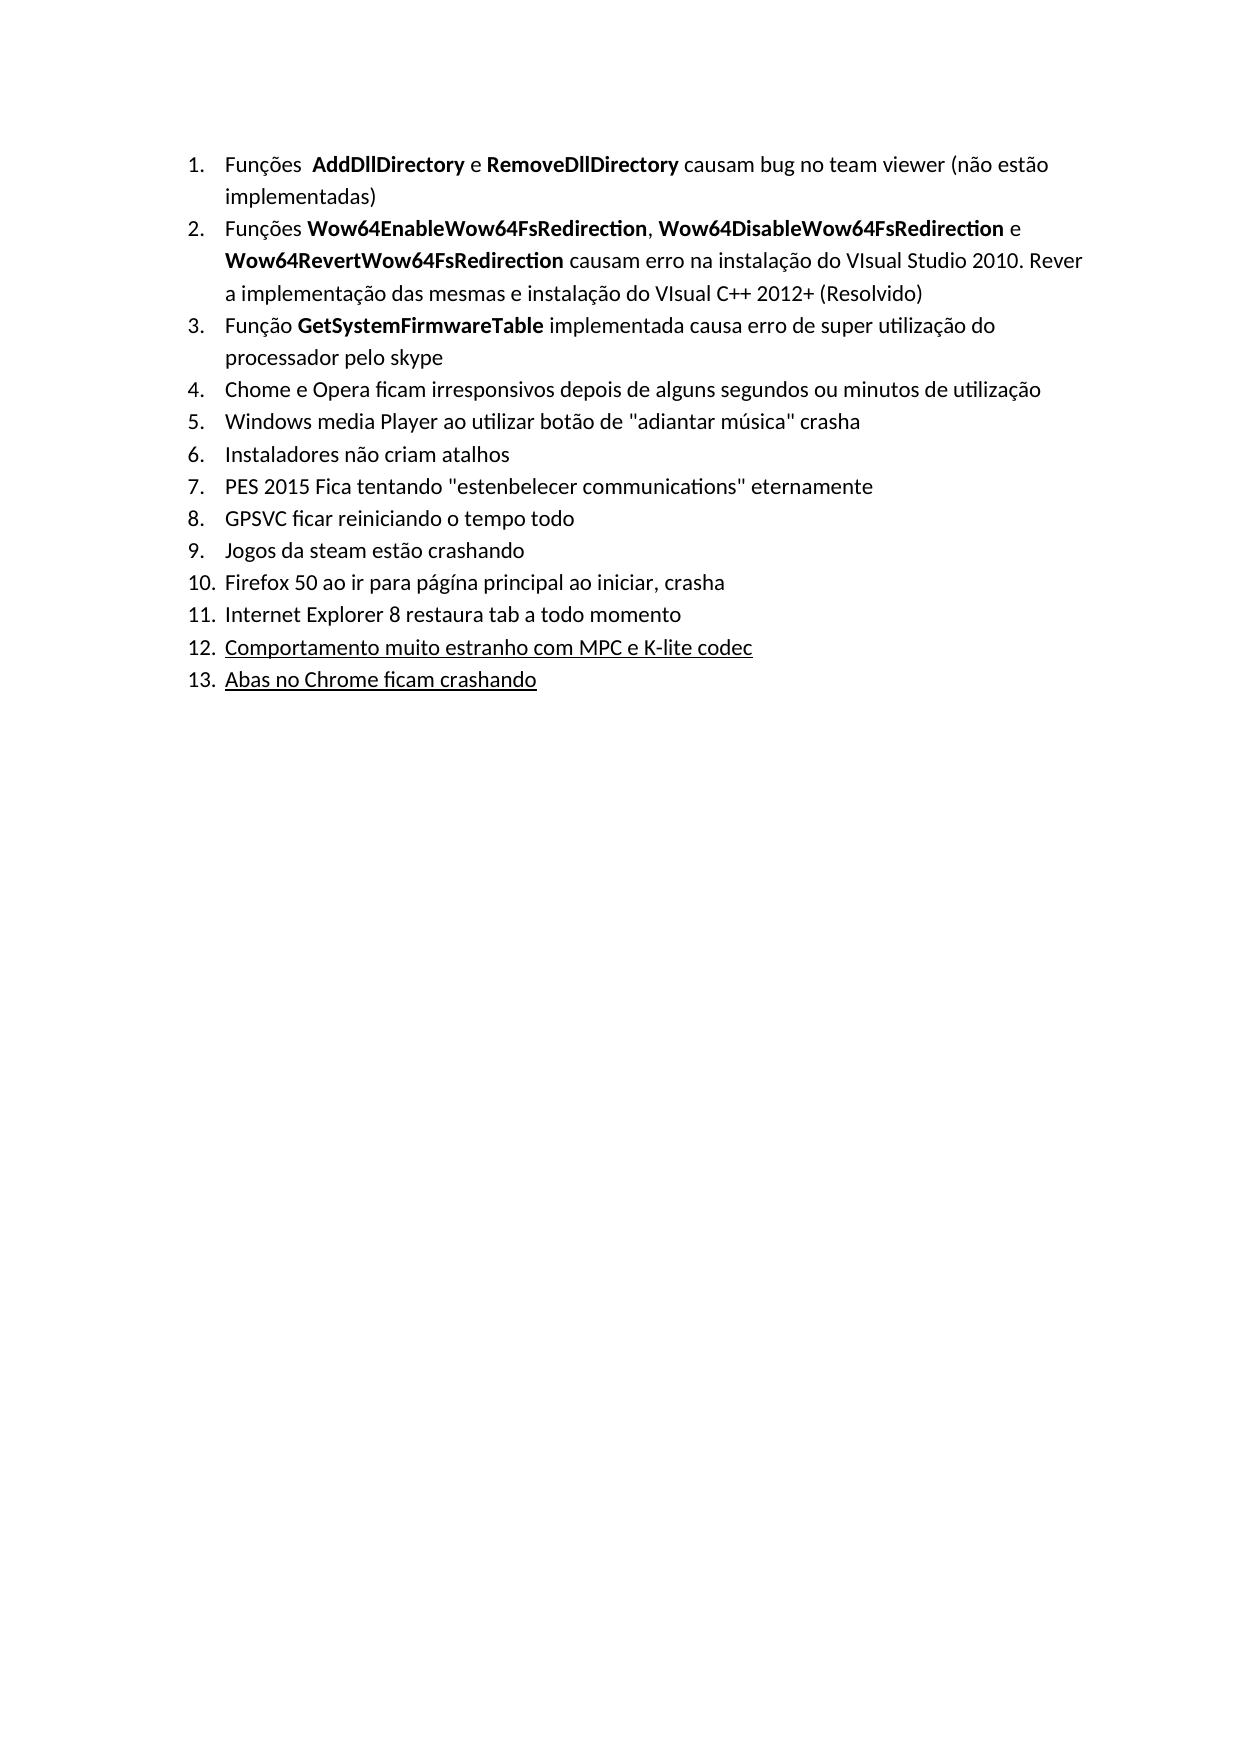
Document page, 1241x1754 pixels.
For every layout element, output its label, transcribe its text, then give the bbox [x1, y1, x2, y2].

list GPSVC ficar reiniciando o tempo todo [187, 504, 1090, 532]
list Windows media Player ao utilizar botão de "adiantar música" crasha [187, 407, 1090, 436]
list Internet Explorer 8 restaura tab a todo momento [187, 601, 1090, 629]
list Função GetSystemFirmwareTable implementada causa erro de super utilização do processador pelo skype [187, 311, 1090, 371]
list Abas no Chrome ficam crashando [187, 665, 1090, 693]
list Funções AddDllDirectory e RemoveDllDirectory causam bug no team viewer (não estão implementadas) [187, 150, 1090, 210]
list Chome e Opera ficam irresponsivos depois de alguns segundos ou minutos de utilização [187, 375, 1090, 403]
list Jogos da steam estão crashando [187, 536, 1090, 564]
list Comportamento muito estranho com MPC e K-lite codec [187, 633, 1090, 661]
list Instaladores não criam atalhos [187, 440, 1090, 468]
list PES 2015 Fica tentando "estenbelecer communications" eternamente [187, 472, 1090, 500]
list Firefox 50 ao ir para págína principal ao iniciar, crasha [187, 568, 1090, 596]
list Funções Wow64EnableWow64FsRedirection, Wow64DisableWow64FsRedirection e Wow64RevertWow64FsRedirection causam erro na instalação do VIsual Studio 2010. Rever a implementação das mesmas e instalação do VIsual C++ 2012+ (Resolvido) [187, 214, 1090, 307]
